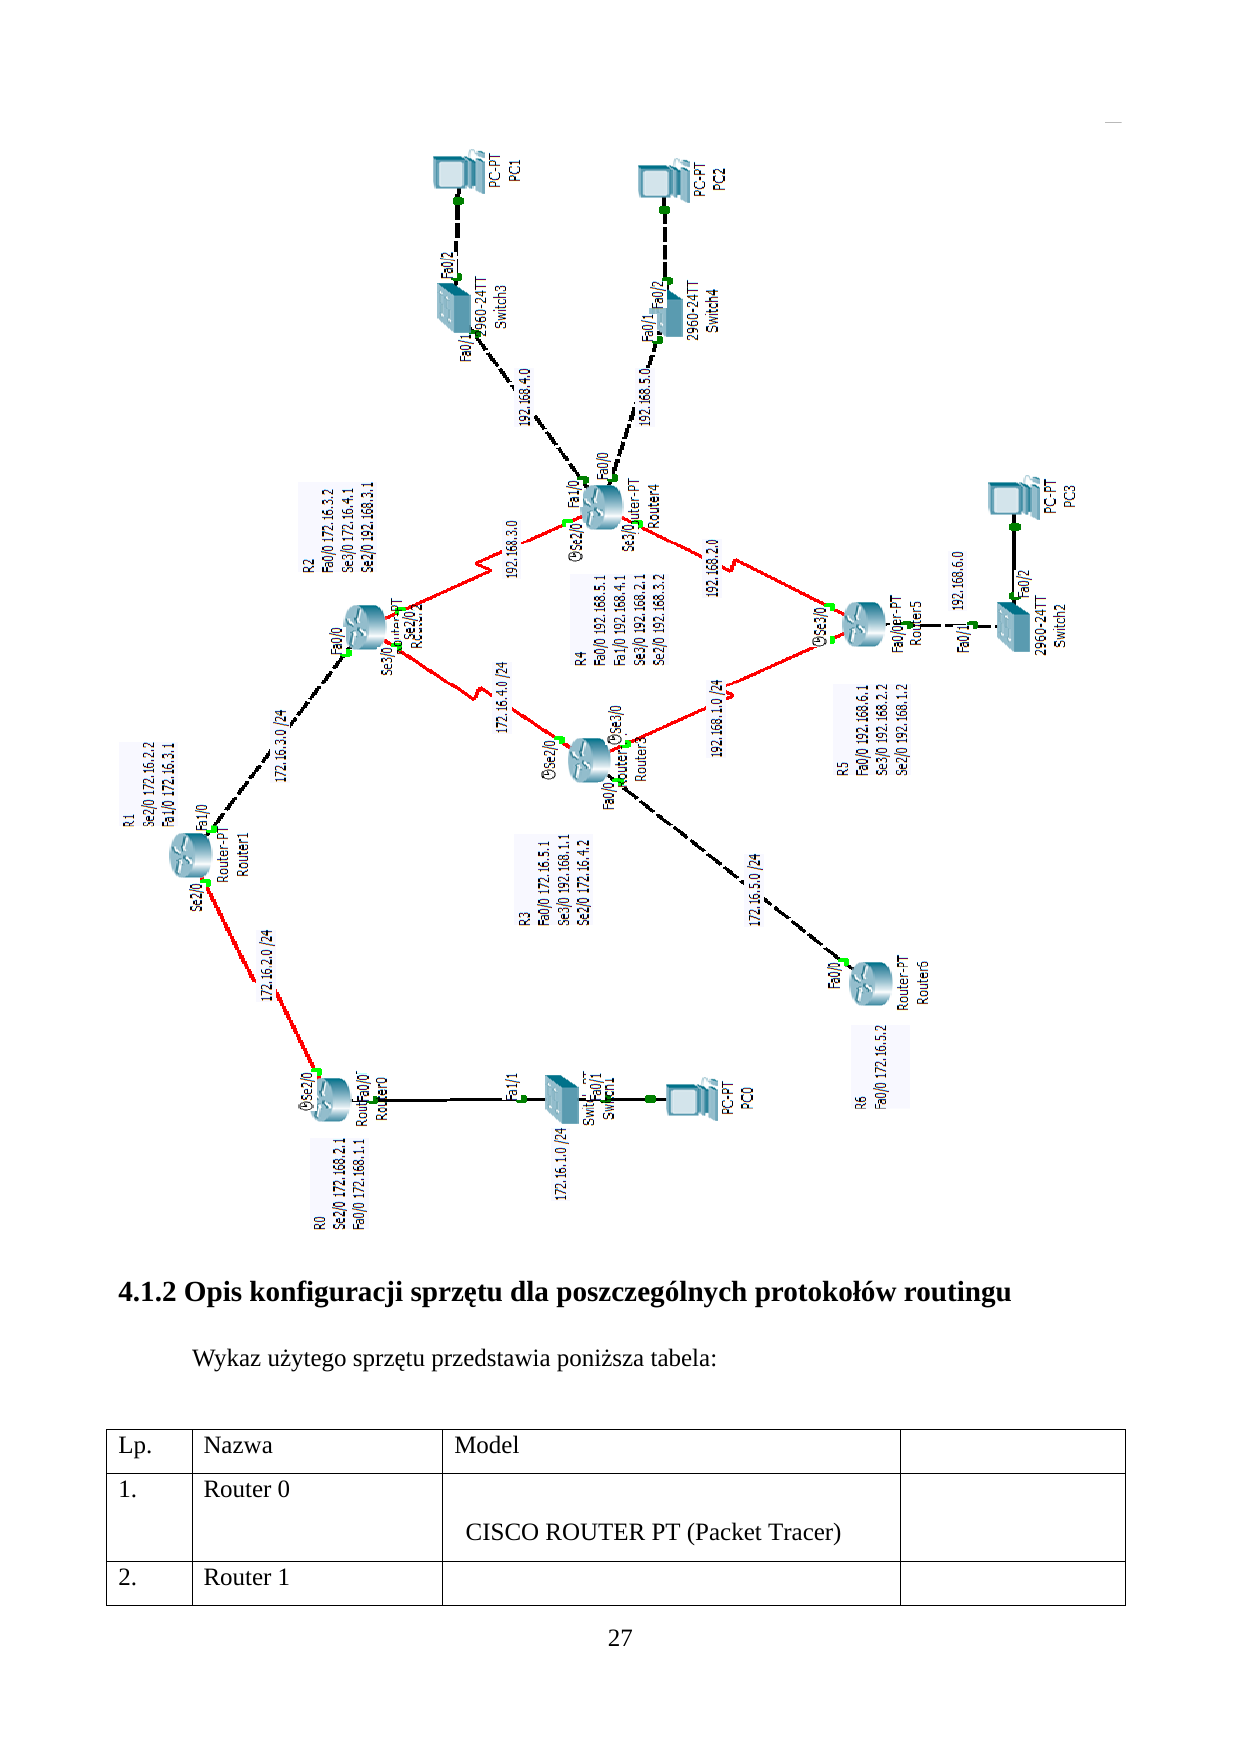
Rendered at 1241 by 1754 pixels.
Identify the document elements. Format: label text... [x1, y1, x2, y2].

table_cell [443, 1562, 900, 1605]
table_cell [901, 1474, 1125, 1561]
table_header Model [443, 1430, 900, 1473]
table_cell [443, 1474, 900, 1561]
picture [118, 118, 1122, 1250]
table_cell 2. [107, 1562, 192, 1605]
table_header Nazwa [193, 1430, 442, 1473]
subtitle 4.1.2 Opis konfiguracji sprzętu dla poszczególnych protokołów routingu [118, 1274, 1122, 1308]
table_cell 1. [107, 1474, 192, 1561]
table_header Lp. [107, 1430, 192, 1473]
table_cell Router 1 [193, 1562, 442, 1605]
table_cell [901, 1562, 1125, 1605]
table_cell Router 0 [193, 1474, 442, 1561]
table_header [901, 1430, 1125, 1473]
text Wykaz użytego sprzętu przedstawia poniższa tabela: [118, 1343, 1122, 1372]
